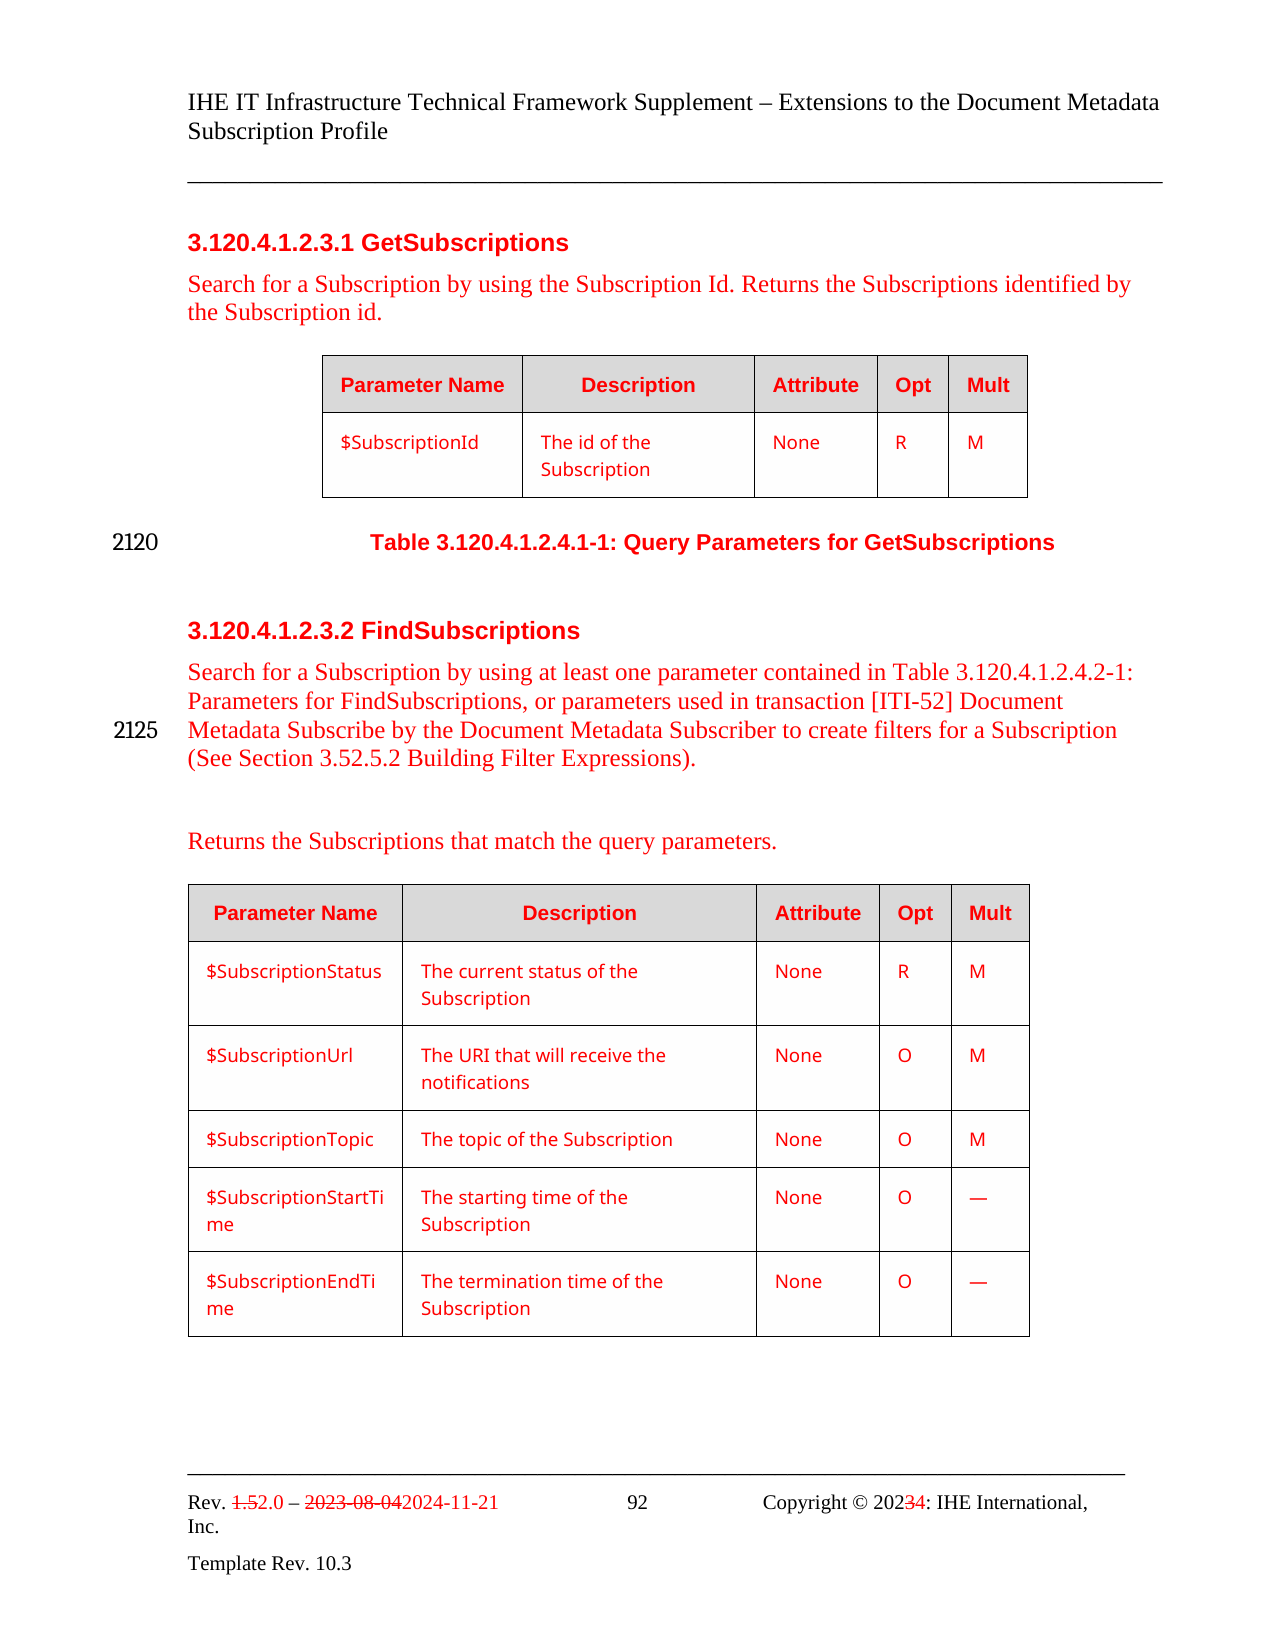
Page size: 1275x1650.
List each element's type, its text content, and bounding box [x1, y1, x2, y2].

title Table 3.120.4.1.2.4.1-1: Query Parameters for GetSubscriptions [262, 529, 1162, 556]
table_cell The topic of the Subscription [403, 1111, 756, 1167]
table_cell O [880, 1026, 951, 1109]
table_cell O [880, 1252, 951, 1336]
table_cell None [755, 413, 877, 497]
table_cell None [757, 1026, 879, 1109]
table_cell O [880, 1111, 951, 1167]
table_header Parameter Name [189, 885, 402, 941]
table_header Description [403, 885, 756, 941]
table_header Opt [878, 356, 948, 412]
table_cell None [757, 1252, 879, 1336]
subtitle 3.120.4.1.2.3.1 GetSubscriptions [187, 227, 1162, 256]
table_cell $SubscriptionId [323, 413, 522, 497]
table_cell None [757, 1168, 879, 1251]
table_cell R [878, 413, 948, 497]
table_header Description [523, 356, 754, 412]
table_cell M [949, 413, 1027, 497]
table_cell — [952, 1168, 1029, 1251]
table_cell $SubscriptionEndTime [189, 1252, 402, 1336]
subtitle 3.120.4.1.2.3.2 FindSubscriptions [187, 616, 1162, 645]
table_header Attribute [757, 885, 879, 941]
table_header Opt [880, 885, 951, 941]
table_cell R [880, 942, 951, 1025]
table_cell The termination time of the Subscription [403, 1252, 756, 1336]
table_header Mult [949, 356, 1027, 412]
text Returns the Subscriptions that match the query parameters. [187, 826, 1162, 855]
table_cell $SubscriptionUrl [189, 1026, 402, 1109]
table_cell $SubscriptionStartTime [189, 1168, 402, 1251]
table_cell The starting time of the Subscription [403, 1168, 756, 1251]
text Search for a Subscription by using at least one parameter contained in Table 3.120.4.1.2.4.2-1: Parameters for FindSubscriptions, or parameters used in transaction [ITI-52] Document Metadata Subscribe by the Document Metadata Subscriber to create filters for a Subscription (See Section 3.52.5.2 Building Filter Expressions). [187, 657, 1162, 772]
table_cell The id of the Subscription [523, 413, 754, 497]
table_cell M [952, 1111, 1029, 1167]
table_cell None [757, 1111, 879, 1167]
table_cell — [952, 1252, 1029, 1336]
table_cell $SubscriptionTopic [189, 1111, 402, 1167]
table_header Parameter Name [323, 356, 522, 412]
table_cell O [880, 1168, 951, 1251]
table_cell None [757, 942, 879, 1025]
table_cell $SubscriptionStatus [189, 942, 402, 1025]
table_cell The URI that will receive the notifications [403, 1026, 756, 1109]
table_header Attribute [755, 356, 877, 412]
table_cell M [952, 942, 1029, 1025]
table_header Mult [952, 885, 1029, 941]
text Search for a Subscription by using the Subscription Id. Returns the Subscriptions identified by the Subscription id. [187, 269, 1162, 326]
table_cell M [952, 1026, 1029, 1109]
table_cell The current status of the Subscription [403, 942, 756, 1025]
